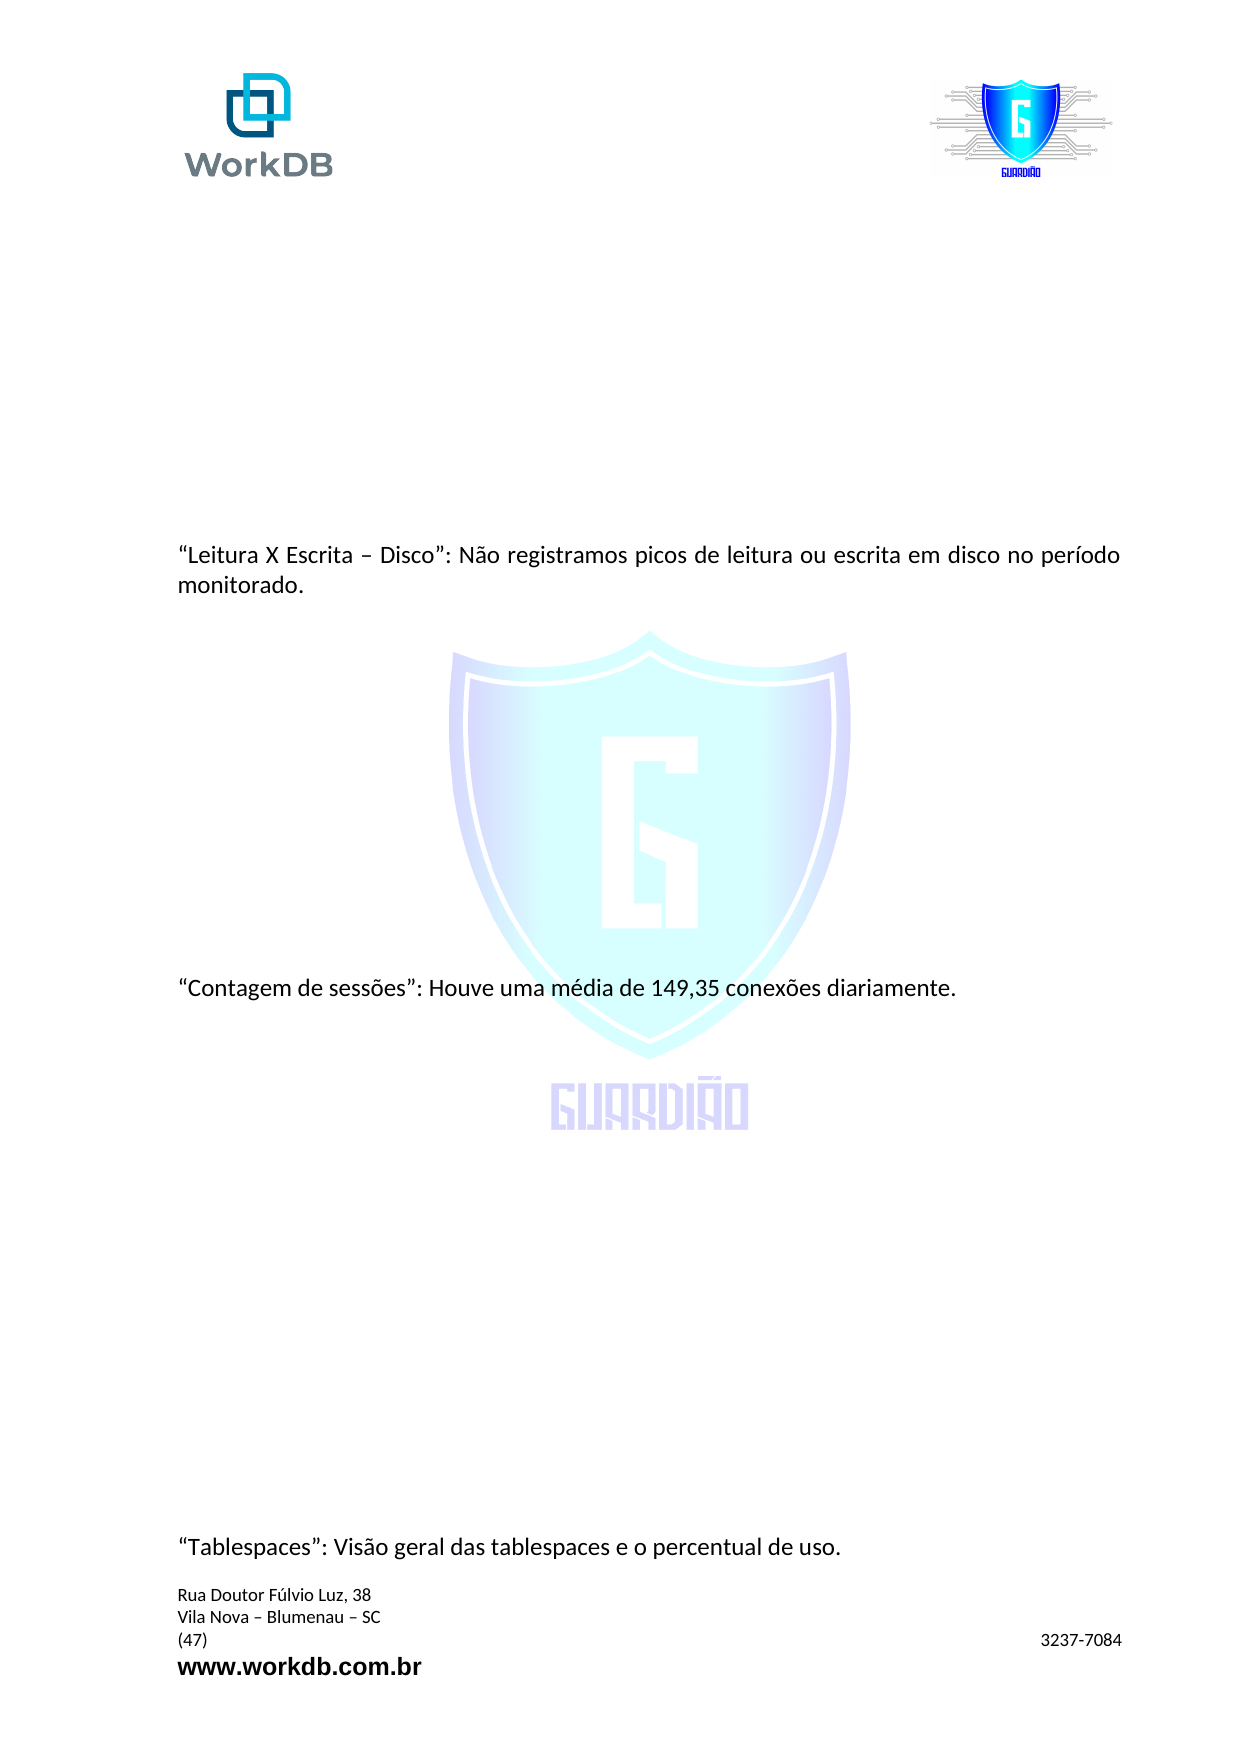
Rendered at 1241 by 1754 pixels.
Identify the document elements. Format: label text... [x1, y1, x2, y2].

picture [184, 73, 333, 177]
text “Contagem de sessões”: Houve uma média de 149,35 conexões diariamente. [177, 972, 1122, 1002]
text “Leitura X Escrita – Disco”: Não registramos picos de leitura ou escrita em disco no período monitorado. [177, 539, 1122, 600]
text “Tablespaces”: Visão geral das tablespaces e o percentual de uso. [177, 1531, 1122, 1562]
picture [929, 80, 1113, 177]
